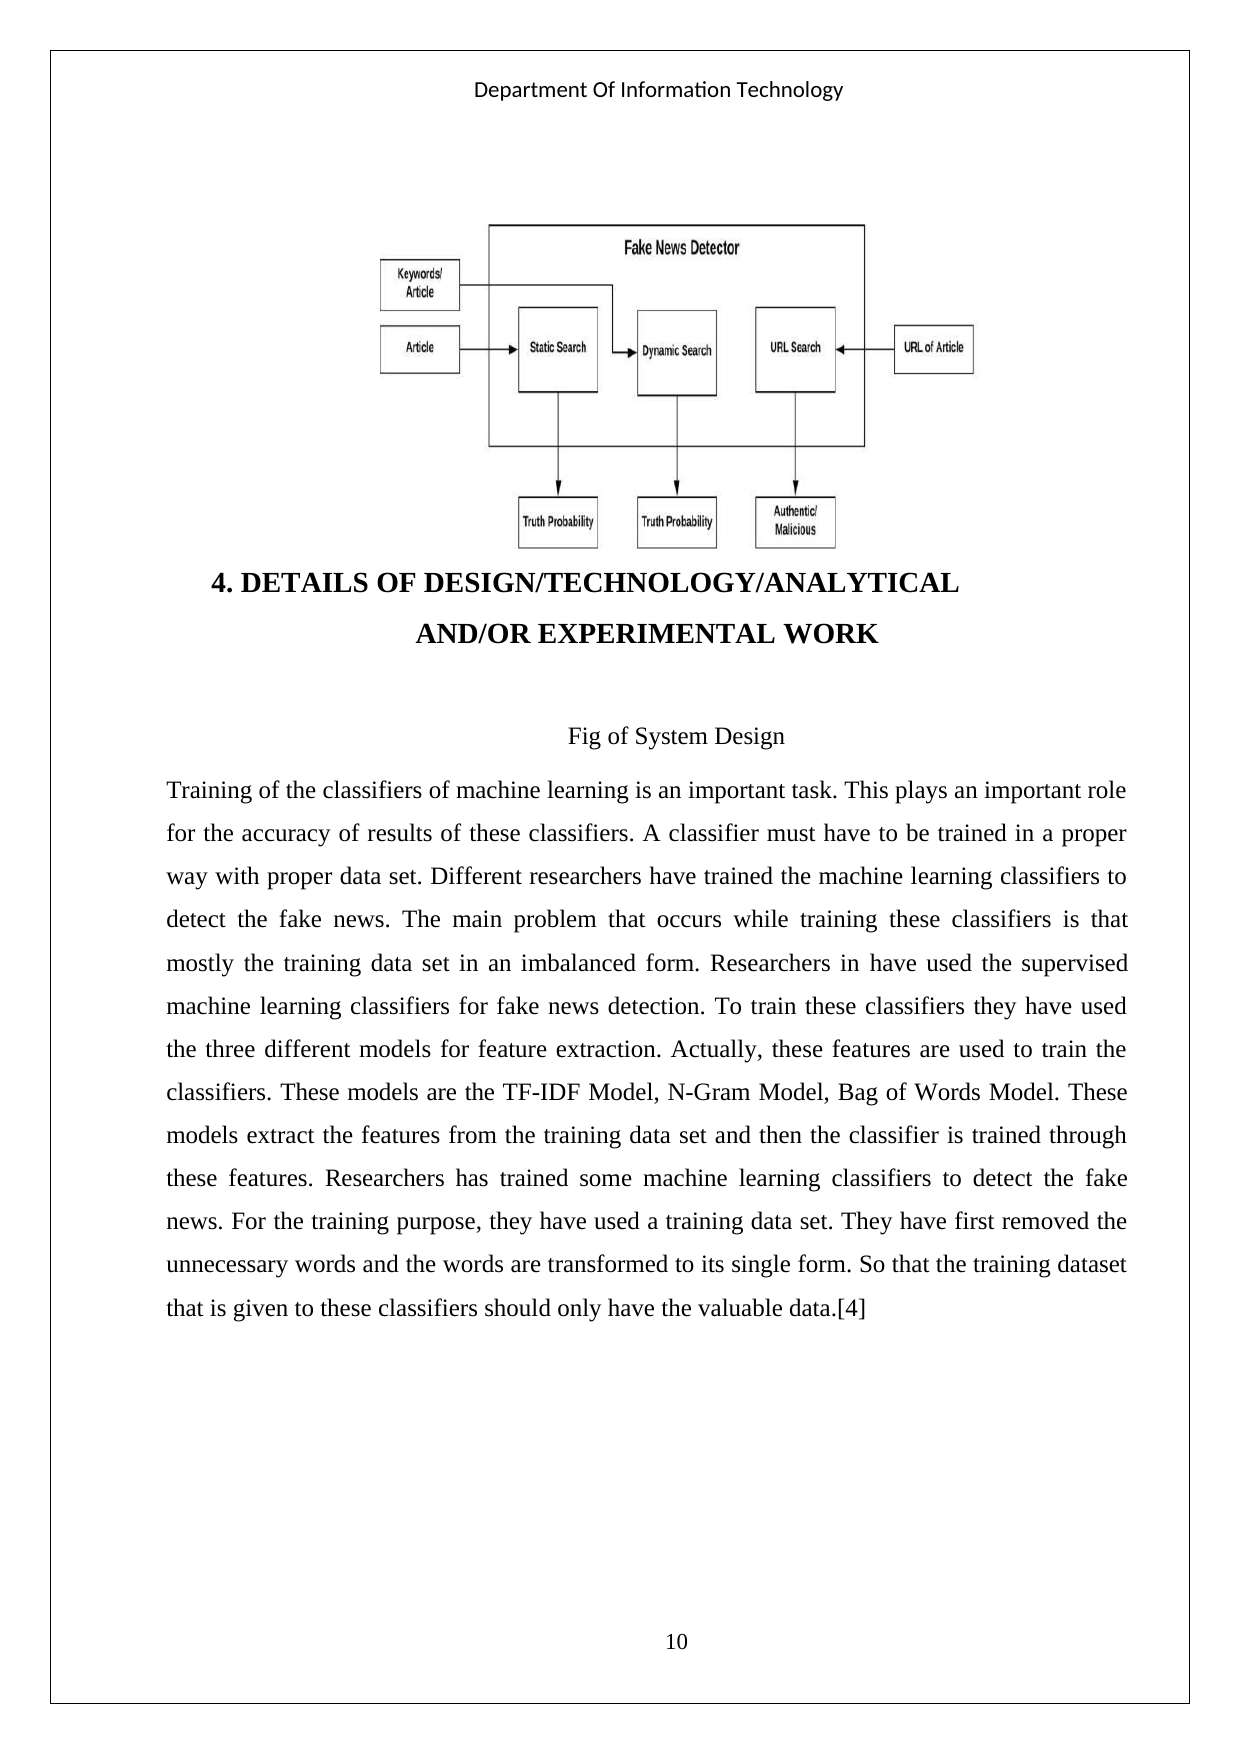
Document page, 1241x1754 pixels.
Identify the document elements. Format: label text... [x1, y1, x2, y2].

text Fig of System Design [336, 721, 1016, 750]
picture [380, 223, 979, 549]
text Training of the classifiers of machine learning is an important task. This plays an important role for the accuracy of results of these classifiers. A classifier must have to be trained in a proper way with proper data set. Different researchers have trained the machine learning classifiers to detect the fake news. The main problem that occurs while training these classifiers is that mostly the training data set in an imbalanced form. Researchers in have used the supervised machine learning classifiers for fake news detection. To train these classifiers they have used the three different models for feature extraction. Actually, these features are used to train the classifiers. These models are the TF-IDF Model, N-Gram Model, Bag of Words Model. These models extract the features from the training data set and then the classifier is trained through these features. Researchers has trained some machine learning classifiers to detect the fake news. For the training purpose, they have used a training data set. They have first removed the unnecessary words and the words are transformed to its single form. So that the training dataset that is given to these classifiers should only have the valuable data.[4] [166, 775, 1128, 1321]
